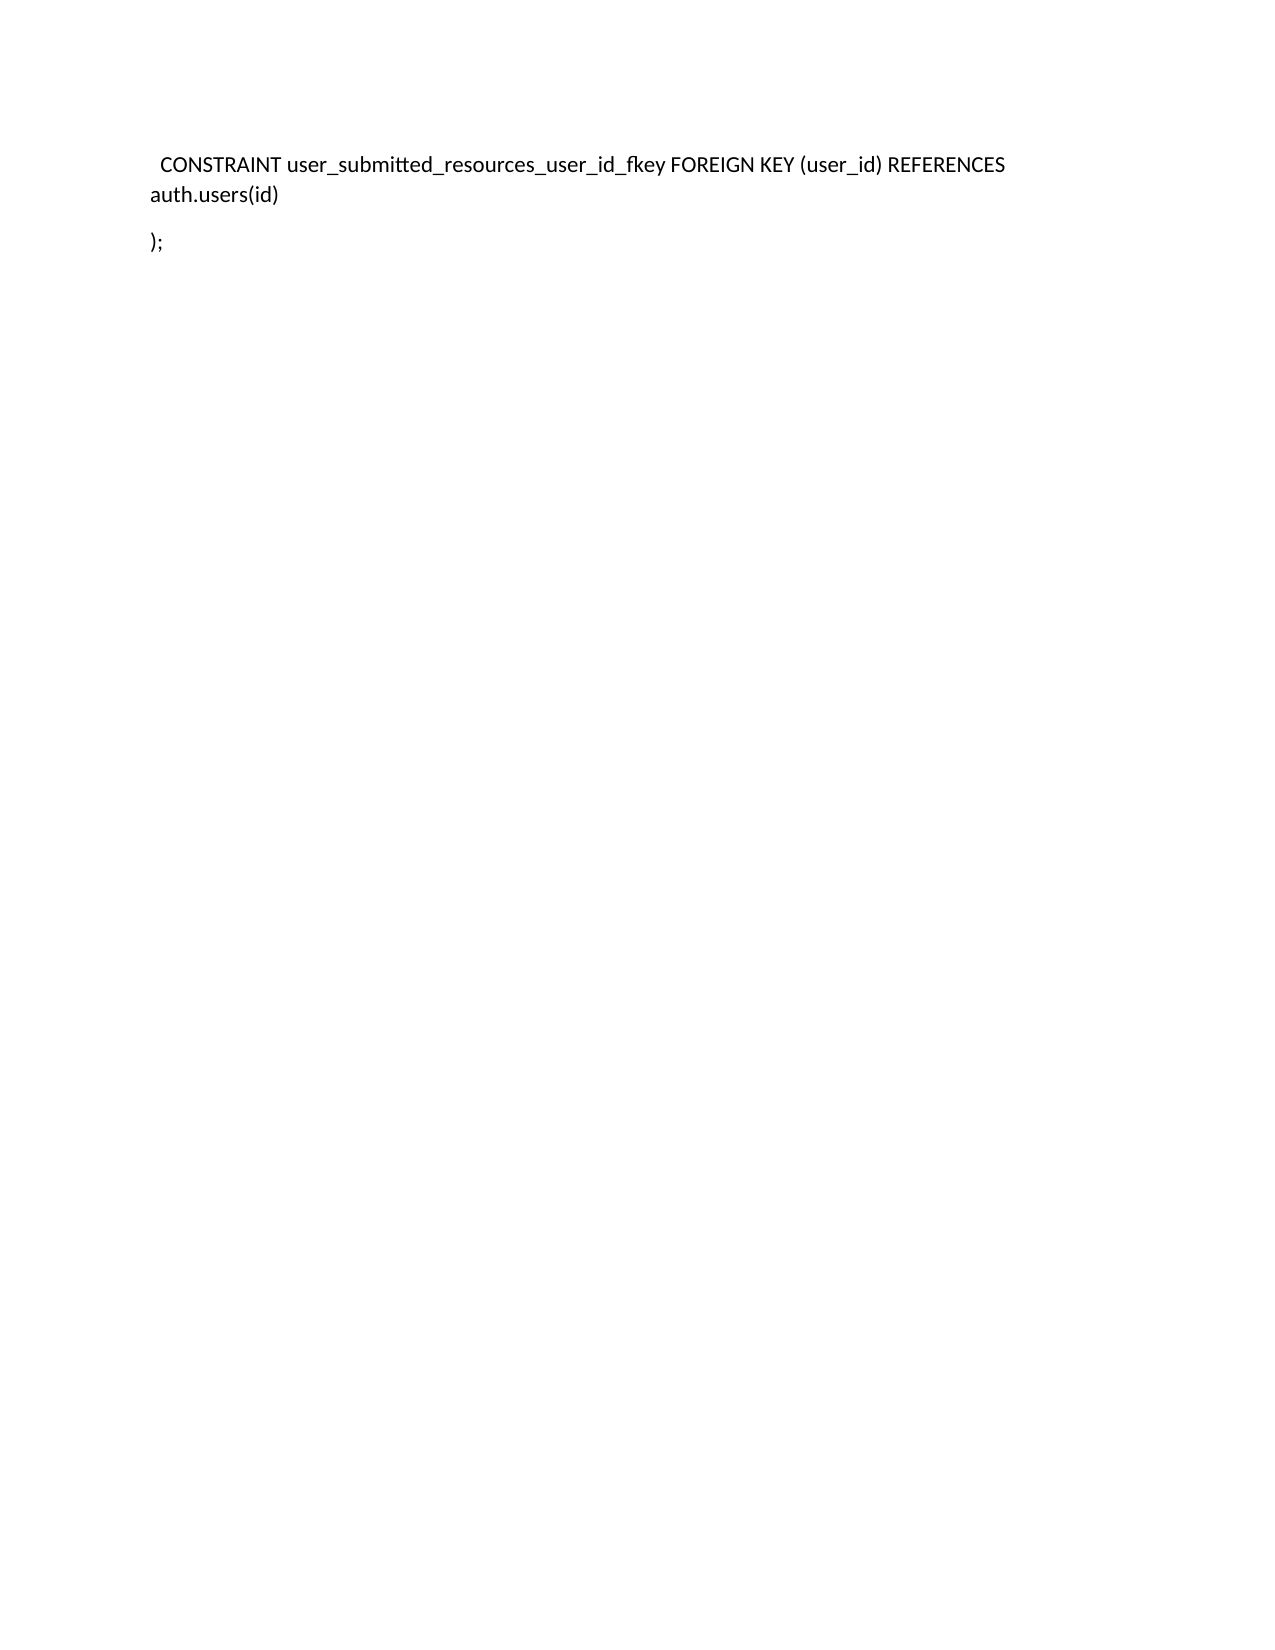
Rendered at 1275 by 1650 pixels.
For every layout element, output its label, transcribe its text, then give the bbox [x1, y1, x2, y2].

text ); [150, 227, 1125, 255]
text CONSTRAINT user_submitted_resources_user_id_fkey FOREIGN KEY (user_id) REFERENCES auth.users(id) [150, 150, 1125, 208]
